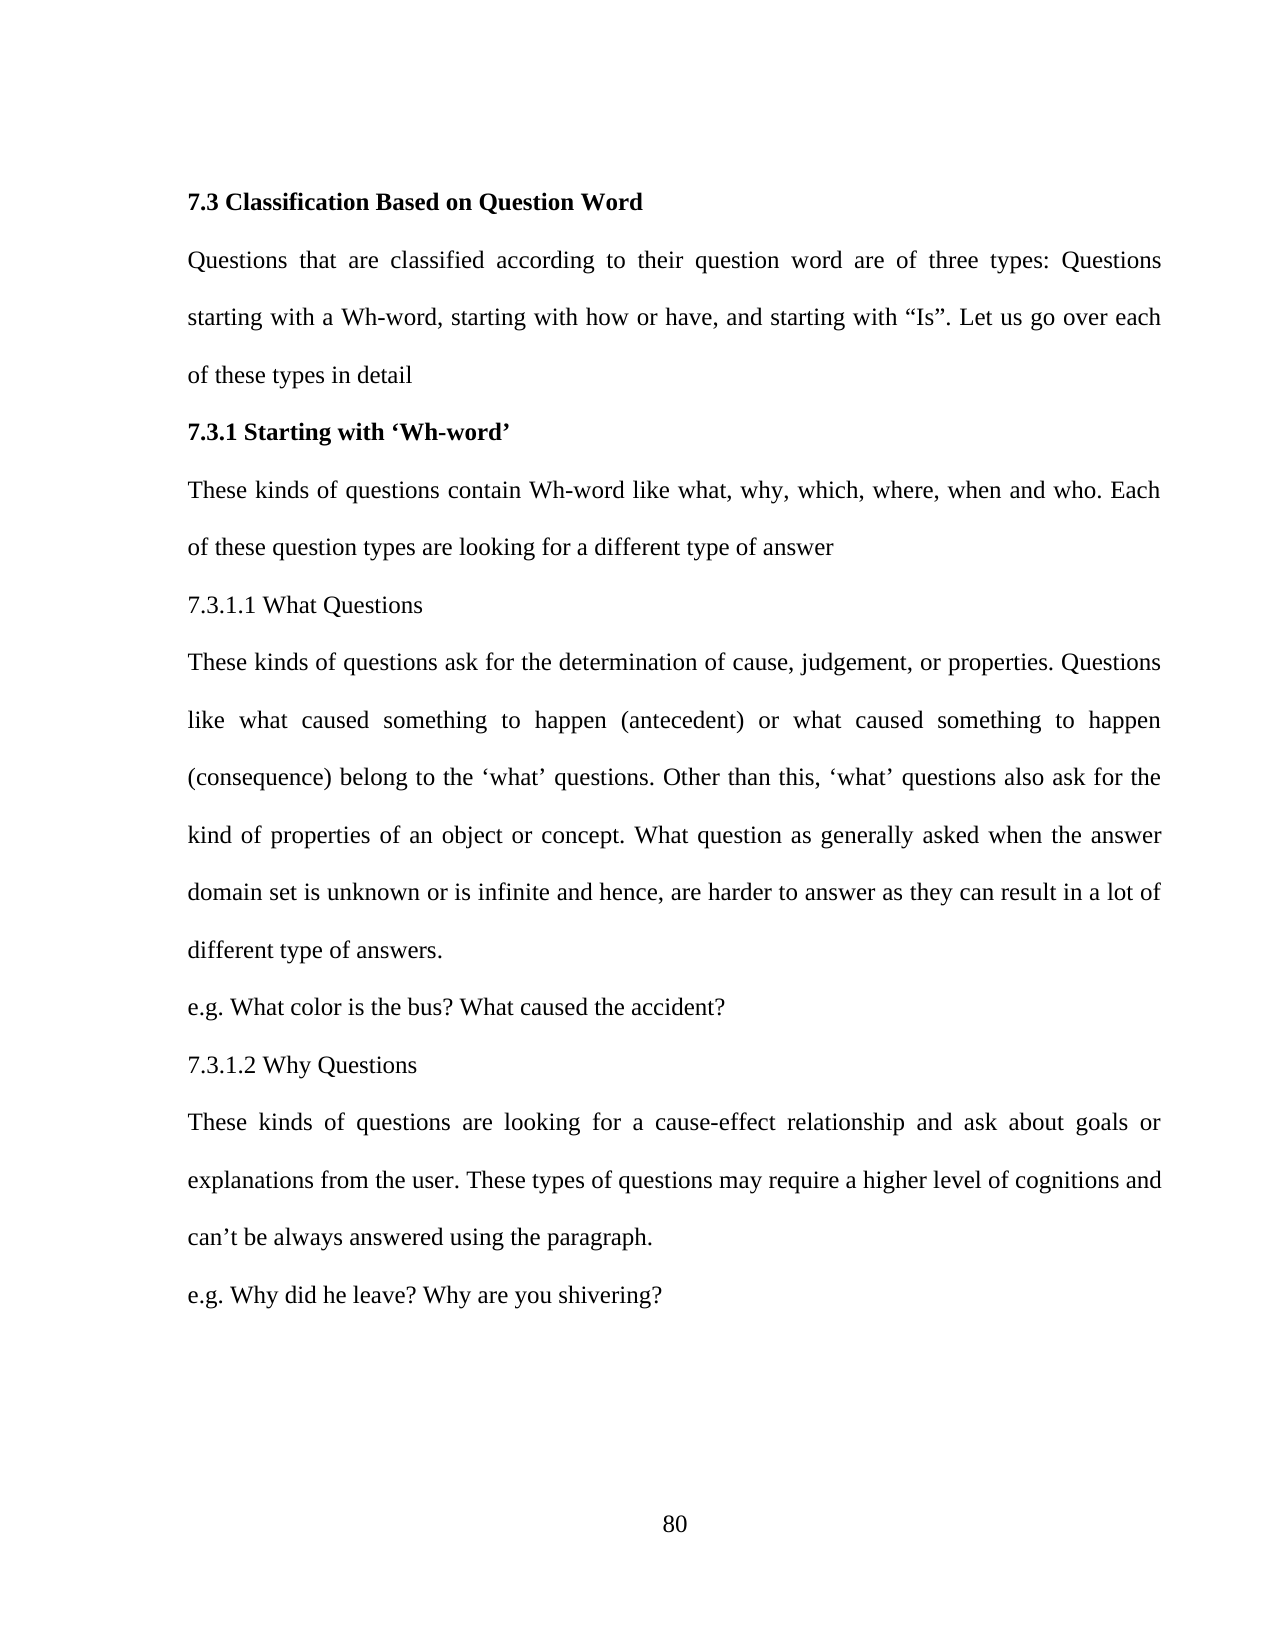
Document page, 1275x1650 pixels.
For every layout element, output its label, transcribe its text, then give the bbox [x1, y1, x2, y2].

text e.g. Why did he leave? Why are you shivering? [187, 1280, 1162, 1309]
text These kinds of questions ask for the determination of cause, judgement, or properties. Questions like what caused something to happen (antecedent) or what caused something to happen (consequence) belong to the ‘what’ questions. Other than this, ‘what’ questions also ask for the kind of properties of an object or concept. What question as generally asked when the answer domain set is unknown or is infinite and hence, are harder to answer as they can result in a lot of different type of answers. [187, 647, 1162, 964]
text These kinds of questions are looking for a cause-effect relationship and ask about goals or explanations from the user. These types of questions may require a higher level of cognitions and can’t be always answered using the paragraph. [187, 1107, 1162, 1251]
text 7.3.1.2 Why Questions [187, 1050, 1162, 1079]
text These kinds of questions contain Wh-word like what, why, which, where, when and who. Each of these question types are looking for a different type of answer [187, 475, 1162, 561]
text Questions that are classified according to their question word are of three types: Questions starting with a Wh-word, starting with how or have, and starting with “Is”. Let us go over each of these types in detail [187, 245, 1162, 389]
text 7.3.1.1 What Questions [187, 590, 1162, 619]
text 7.3.1 Starting with ‘Wh-word’ [187, 417, 1162, 446]
text e.g. What color is the bus? What caused the accident? [187, 992, 1162, 1021]
text 7.3 Classification Based on Question Word [187, 187, 1162, 216]
